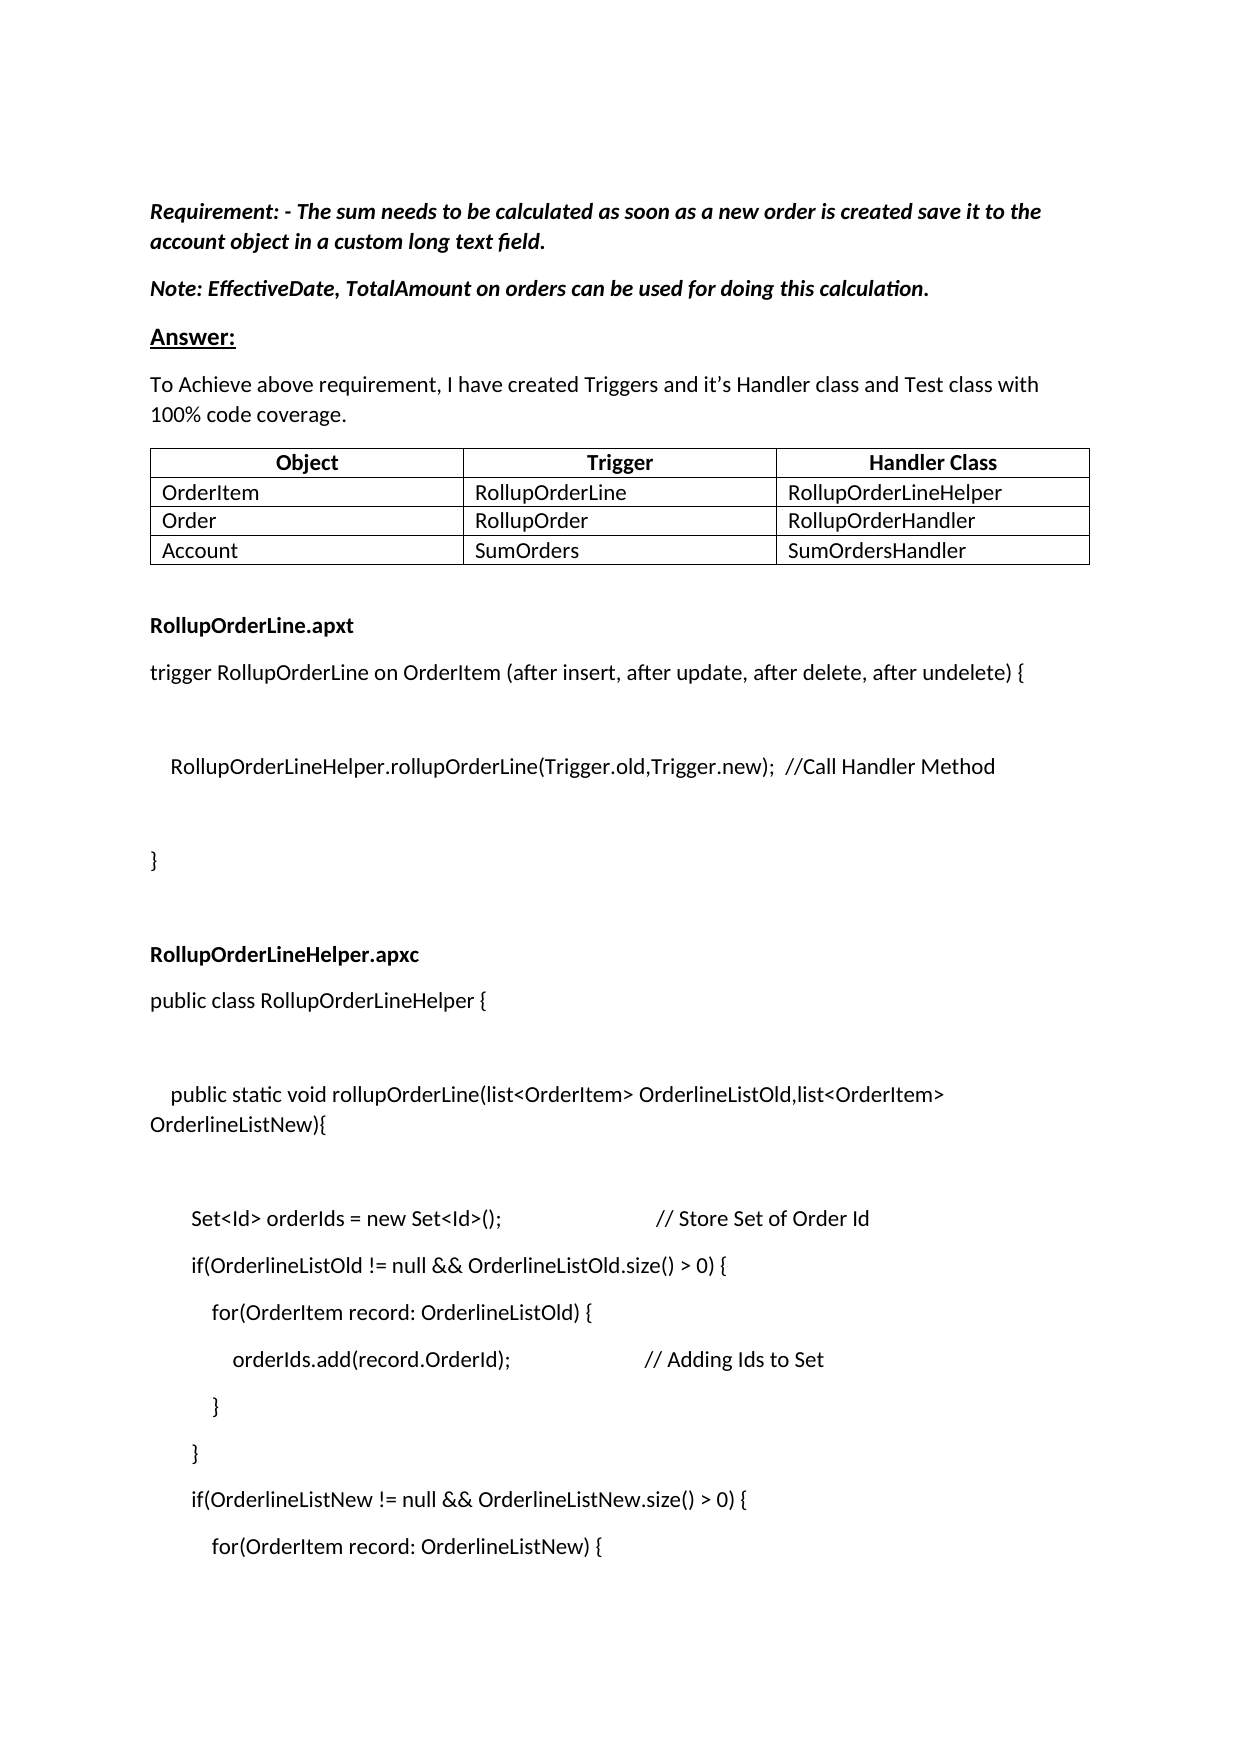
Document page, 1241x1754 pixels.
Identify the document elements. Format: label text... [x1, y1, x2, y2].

table_cell SumOrdersHandler [777, 536, 1089, 564]
text public class RollupOrderLineHelper { [150, 987, 1090, 1015]
table_header Trigger [464, 449, 776, 477]
text Answer: [150, 321, 1090, 351]
text public static void rollupOrderLine(list<OrderItem> OrderlineListOld,list<OrderItem> OrderlineListNew){ [150, 1080, 1090, 1139]
table_cell SumOrders [464, 536, 776, 564]
text } [150, 846, 1090, 874]
table_cell RollupOrderLineHelper [777, 478, 1089, 506]
text To Achieve above requirement, I have created Triggers and it’s Handler class and Test class with 100% code coverage. [150, 370, 1090, 429]
text orderIds.add(record.OrderId); // Adding Ids to Set [150, 1345, 1090, 1373]
table_cell RollupOrder [464, 507, 776, 535]
text if(OrderlineListOld != null && OrderlineListOld.size() > 0) { [150, 1251, 1090, 1279]
text RollupOrderLine.apxt [150, 612, 1090, 640]
text } [150, 1439, 1090, 1467]
text RollupOrderLineHelper.rollupOrderLine(Trigger.old,Trigger.new); //Call Handler Method [150, 752, 1090, 780]
table_cell OrderItem [151, 478, 463, 506]
text RollupOrderLineHelper.apxc [150, 940, 1090, 968]
text Set<Id> orderIds = new Set<Id>(); // Store Set of Order Id [150, 1204, 1090, 1232]
text Note: EffectiveDate, TotalAmount on orders can be used for doing this calculation. [150, 274, 1090, 302]
table_header Handler Class [777, 449, 1089, 477]
table_cell RollupOrderHandler [777, 507, 1089, 535]
table_header Object [151, 449, 463, 477]
table_cell Account [151, 536, 463, 564]
text trigger RollupOrderLine on OrderItem (after insert, after update, after delete, after undelete) { [150, 658, 1090, 687]
text for(OrderItem record: OrderlineListOld) { [150, 1298, 1090, 1326]
text if(OrderlineListNew != null && OrderlineListNew.size() > 0) { [150, 1486, 1090, 1514]
table_cell RollupOrderLine [464, 478, 776, 506]
text for(OrderItem record: OrderlineListNew) { [150, 1532, 1090, 1561]
text } [150, 1392, 1090, 1420]
text Requirement: - The sum needs to be calculated as soon as a new order is created save it to the account object in a custom long text field. [150, 197, 1090, 255]
table_cell Order [151, 507, 463, 535]
